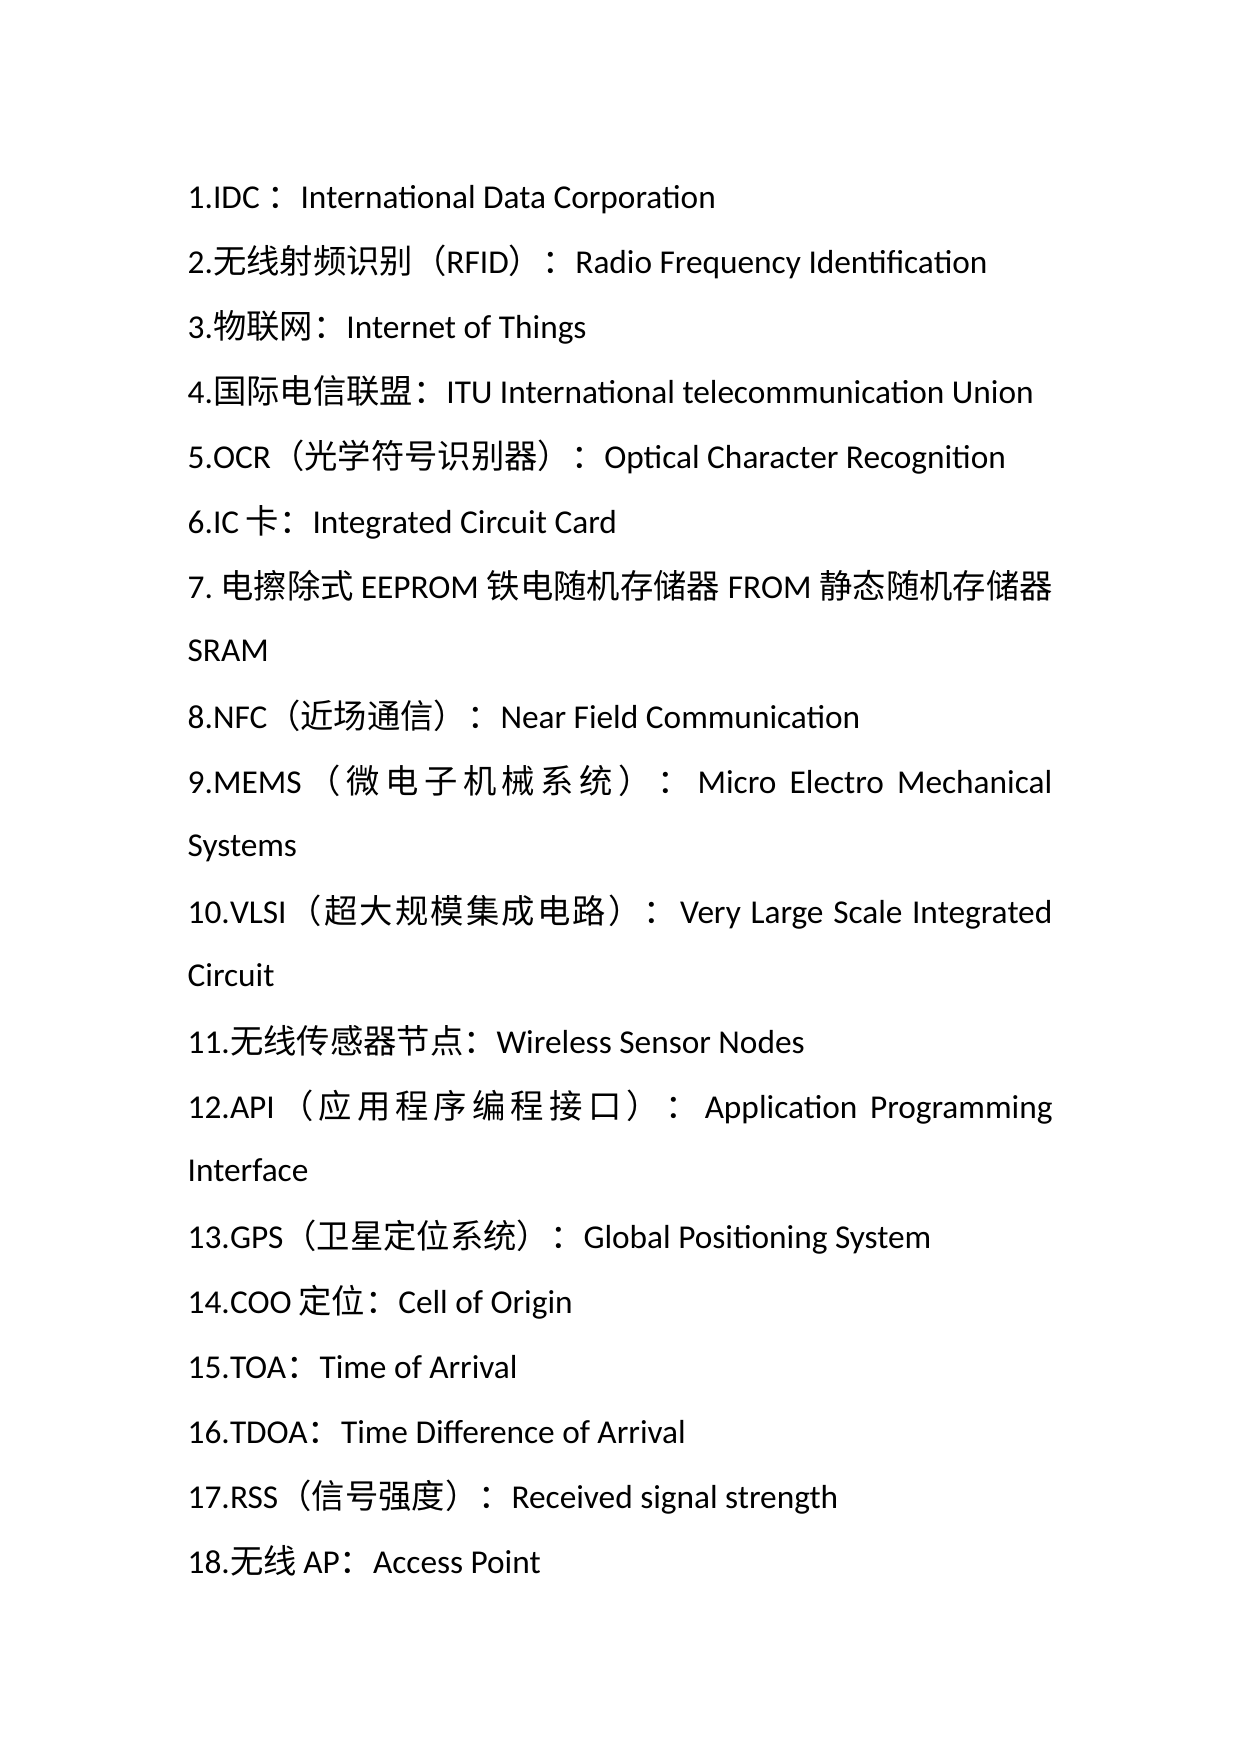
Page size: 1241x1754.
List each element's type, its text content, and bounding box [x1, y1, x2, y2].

list GPS（卫星定位系统）：Global Positioning System [187, 1202, 1053, 1267]
list RSS（信号强度）：Received signal strength [187, 1462, 1053, 1527]
list IC卡：Integrated Circuit Card [187, 487, 1053, 552]
list 无线AP：Access Point [187, 1527, 1053, 1592]
list VLSI（超大规模集成电路）：Very Large Scale Integrated Circuit [187, 877, 1053, 1007]
list IDC ：International Data Corporation [187, 162, 1053, 227]
list TDOA：Time Difference of Arrival [187, 1397, 1053, 1462]
list 无线传感器节点：Wireless Sensor Nodes [187, 1007, 1053, 1072]
list MEMS（微电子机械系统）：Micro Electro Mechanical Systems [187, 747, 1053, 877]
list COO定位：Cell of Origin [187, 1267, 1053, 1332]
list NFC（近场通信）：Near Field Communication [187, 682, 1053, 747]
list TOA：Time of Arrival [187, 1332, 1053, 1397]
list 国际电信联盟：ITU International telecommunication Union [187, 357, 1053, 422]
list OCR（光学符号识别器）：Optical Character Recognition [187, 422, 1053, 487]
list 无线射频识别（RFID）：Radio Frequency Identification [187, 227, 1053, 292]
list 物联网：Internet of Things [187, 292, 1053, 357]
list 电擦除式EEPROM 铁电随机存储器 FROM 静态随机存储器SRAM [187, 552, 1053, 682]
list API（应用程序编程接口）：Application Programming Interface [187, 1072, 1053, 1202]
